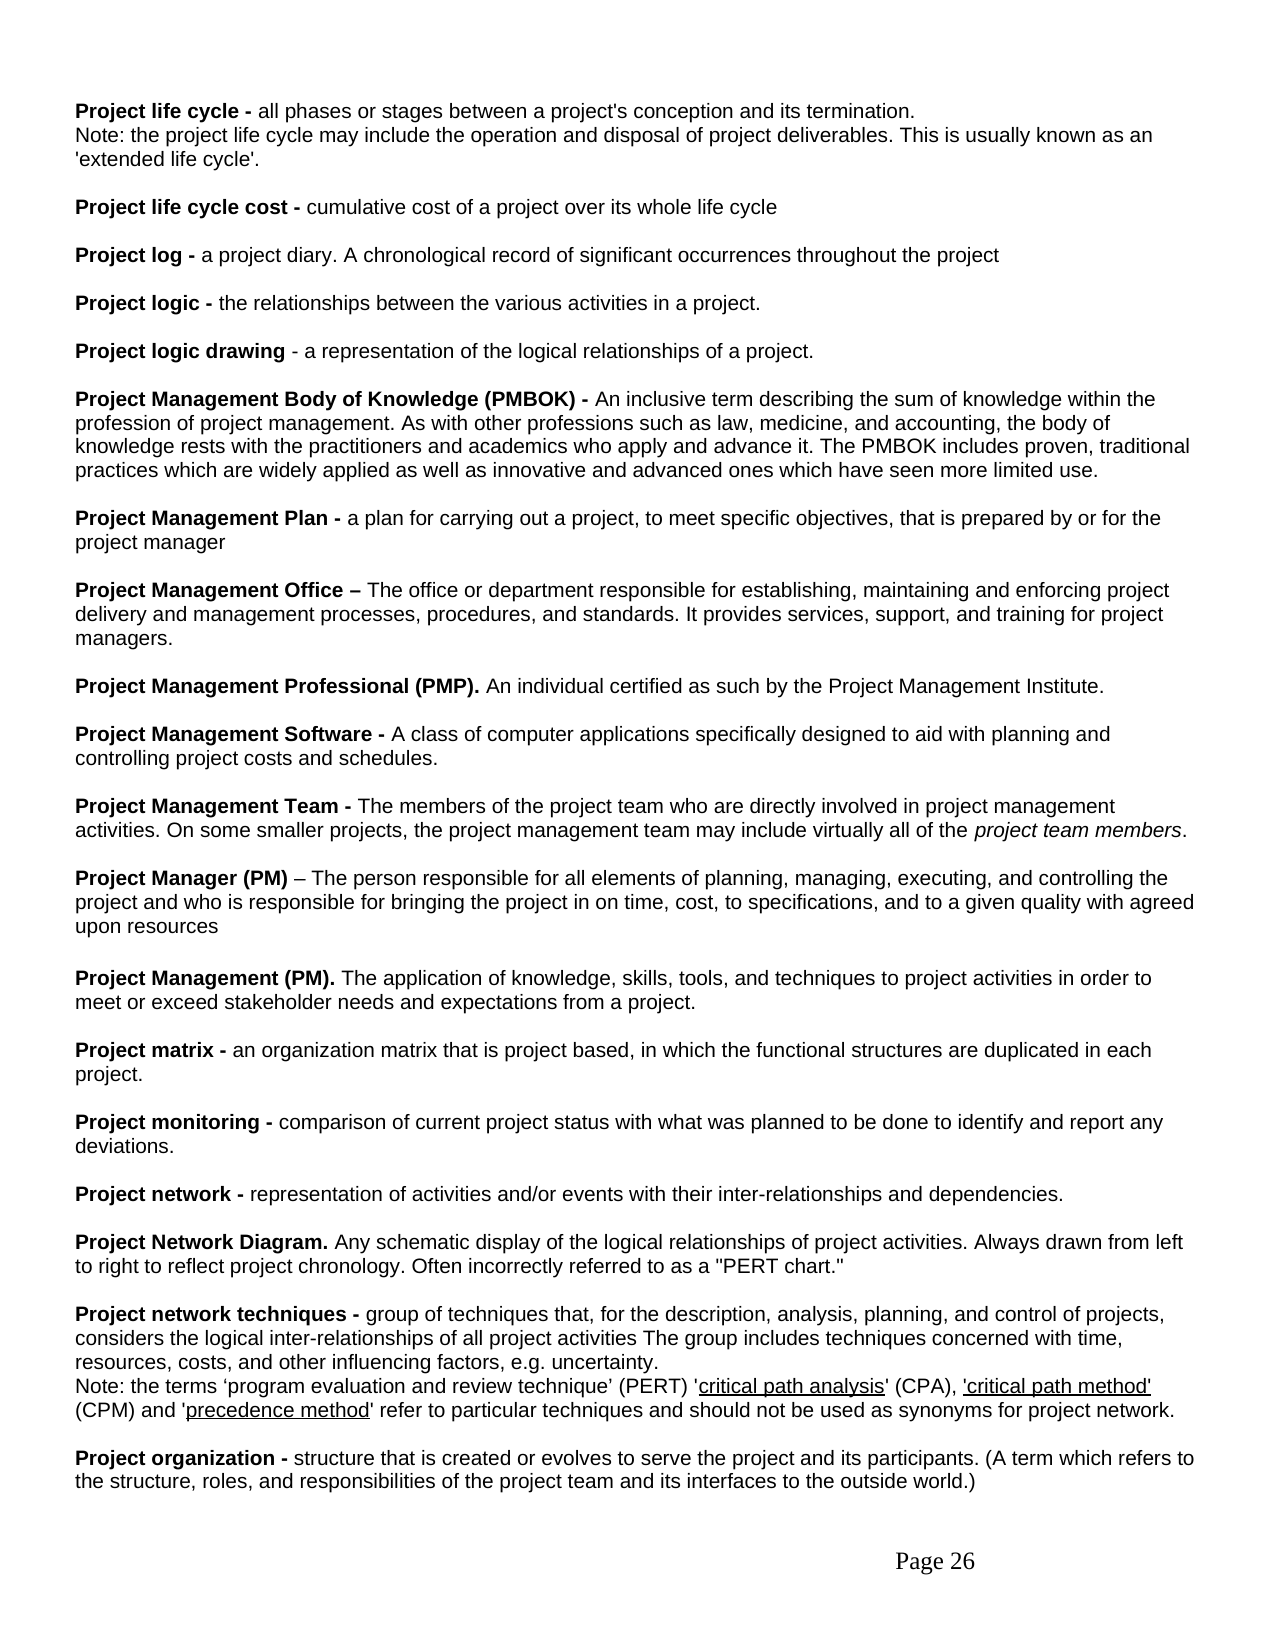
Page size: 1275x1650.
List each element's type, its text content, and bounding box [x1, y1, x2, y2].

text Project logic - the relationships between the various activities in a project. [75, 291, 1200, 314]
text Project life cycle - all phases or stages between a project's conception and its termination. Note: the project life cycle may include the operation and disposal of project deliverables. This is usually known as an 'extended life cycle'. [75, 75, 1200, 171]
text Project organization - structure that is created or evolves to serve the project and its participants. (A term which refers to the structure, roles, and responsibilities of the project team and its interfaces to the outside world.) [75, 1445, 1200, 1493]
text Project Network Diagram. Any schematic display of the logical relationships of project activities. Always drawn from left to right to reflect project chronology. Often incorrectly referred to as a "PERT chart." [75, 1230, 1200, 1278]
text Project Management (PM). The application of knowledge, skills, tools, and techniques to project activities in order to meet or exceed stakeholder needs and expectations from a project. Project matrix - an organization matrix that is project based, in which the functional structures are duplicated in each project. [75, 966, 1200, 1086]
text Project Management Office – The office or department responsible for establishing, maintaining and enforcing project delivery and management processes, procedures, and standards. It provides services, support, and training for project managers. [75, 578, 1200, 650]
text Project life cycle cost - cumulative cost of a project over its whole life cycle [75, 195, 1200, 219]
text Project network - representation of activities and/or events with their inter-relationships and dependencies. [75, 1182, 1200, 1206]
text Project Management Software - A class of computer applications specifically designed to aid with planning and controlling project costs and schedules. [75, 722, 1200, 770]
text Project Management Professional (PMP). An individual certified as such by the Project Management Institute. [75, 674, 1200, 698]
text Project log - a project diary. A chronological record of significant occurrences throughout the project [75, 243, 1200, 267]
text Project network techniques - group of techniques that, for the description, analysis, planning, and control of projects, considers the logical inter-relationships of all project activities The group includes techniques concerned with time, resources, costs, and other influencing factors, e.g. uncertainty. Note: the terms ‘program evaluation and review technique’ (PERT) 'critical path analysis' (CPA), 'critical path method' (CPM) and 'precedence method' refer to particular techniques and should not be used as synonyms for project network. [75, 1302, 1200, 1421]
text Project Manager (PM) – The person responsible for all elements of planning, managing, executing, and controlling the project and who is responsible for bringing the project in on time, cost, to specifications, and to a given quality with agreed upon resources [75, 866, 1200, 966]
text Project Management Team - The members of the project team who are directly involved in project management activities. On some smaller projects, the project management team may include virtually all of the project team members. [75, 794, 1200, 842]
text Project monitoring - comparison of current project status with what was planned to be done to identify and report any deviations. [75, 1110, 1200, 1158]
text Project logic drawing - a representation of the logical relationships of a project. [75, 338, 1200, 362]
text Project Management Plan - a plan for carrying out a project, to meet specific objectives, that is prepared by or for the project manager [75, 506, 1200, 554]
text Project Management Body of Knowledge (PMBOK) - An inclusive term describing the sum of knowledge within the profession of project management. As with other professions such as law, medicine, and accounting, the body of knowledge rests with the practitioners and academics who apply and advance it. The PMBOK includes proven, traditional practices which are widely applied as well as innovative and advanced ones which have seen more limited use. [75, 362, 1200, 482]
